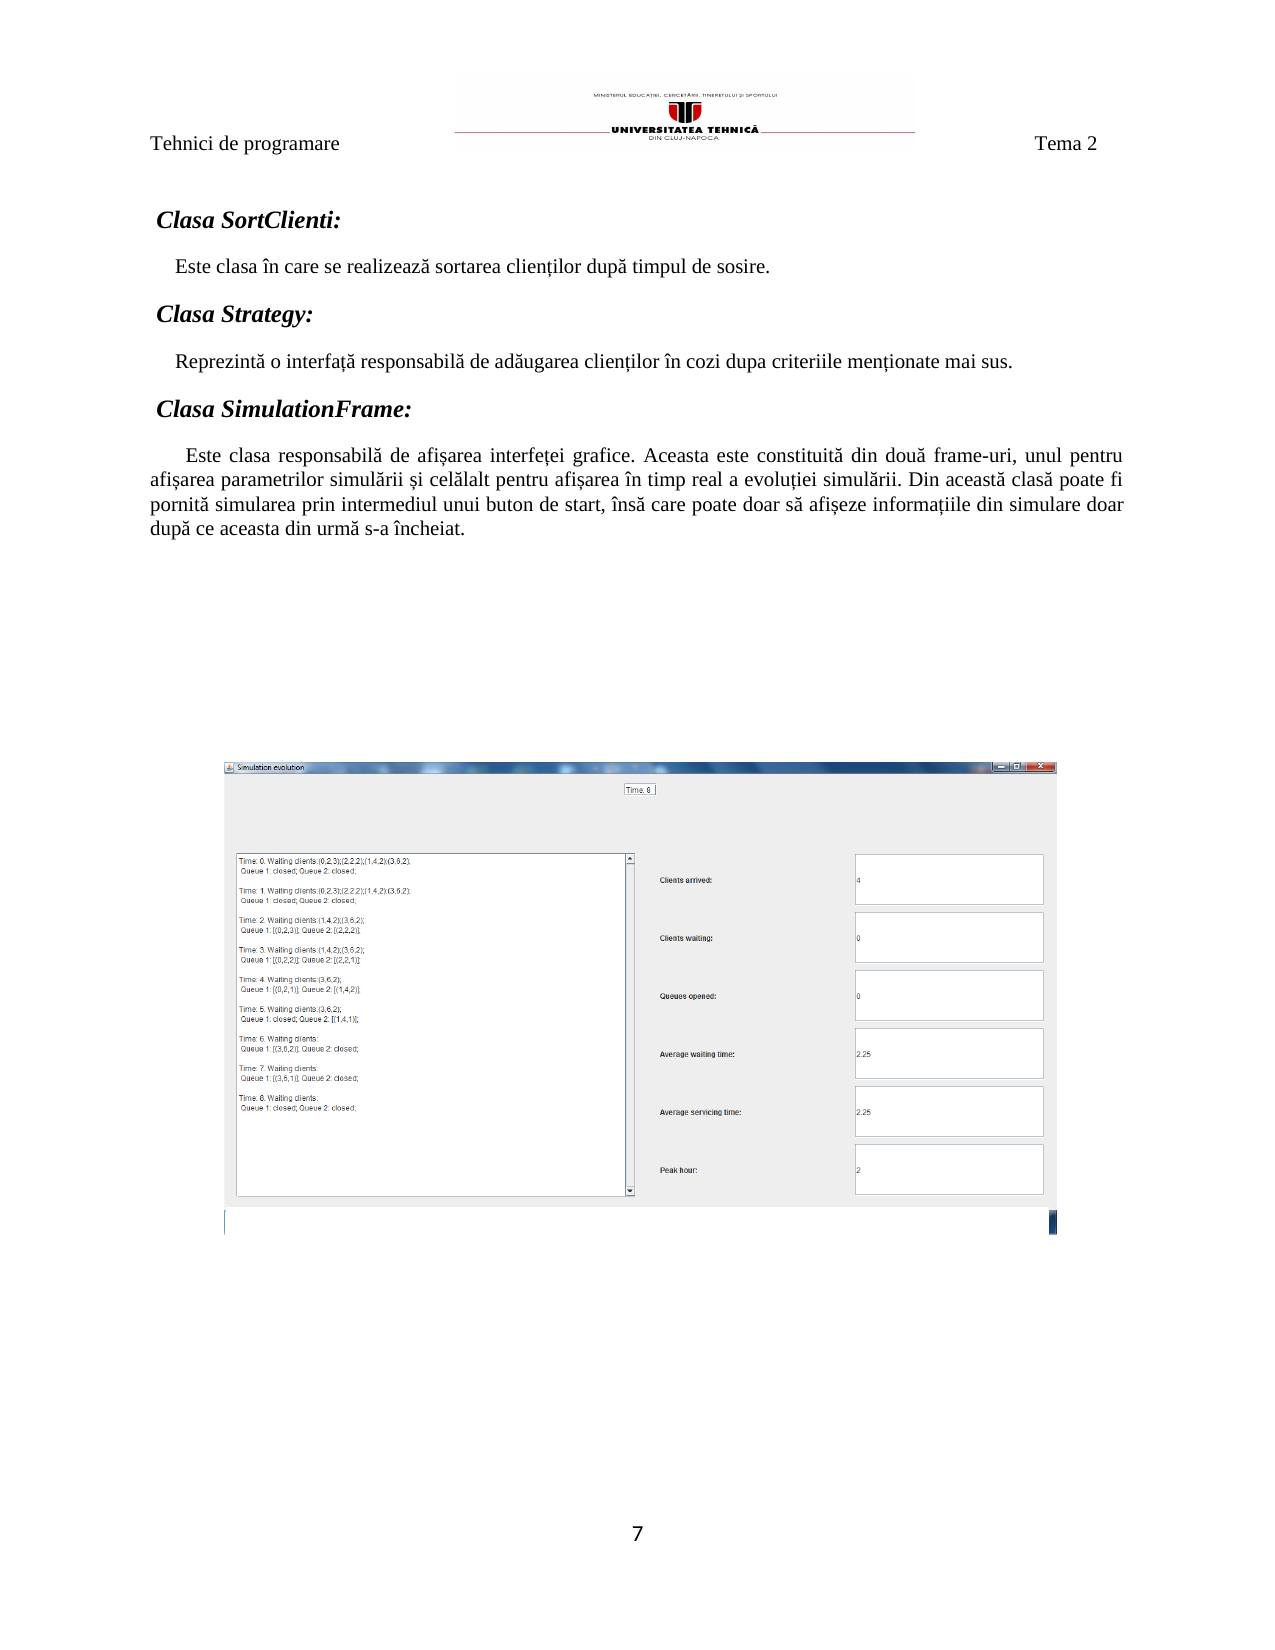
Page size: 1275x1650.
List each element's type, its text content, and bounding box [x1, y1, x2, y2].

text Clasa SimulationFrame: [150, 394, 1125, 422]
text Este clasa în care se realizează sortarea clienților după timpul de sosire. [150, 254, 1125, 278]
text Este clasa responsabilă de afișarea interfeței grafice. Aceasta este constituită din două frame-uri, unul pentru afișarea parametrilor simulării și celălalt pentru afișarea în timp real a evoluției simulării. Din această clasă poate fi pornită simularea prin intermediul unui buton de start, însă care poate doar să afișeze informațiile din simulare doar după ce aceasta din urmă s-a încheiat. [150, 443, 1125, 539]
text Reprezintă o interfață responsabilă de adăugarea clienților în cozi dupa criteriile menționate mai sus. [150, 349, 1125, 373]
text Clasa Strategy: [150, 299, 1125, 328]
picture [454, 75, 916, 151]
picture [224, 762, 1065, 1235]
text Clasa SortClienti: [150, 205, 1125, 233]
